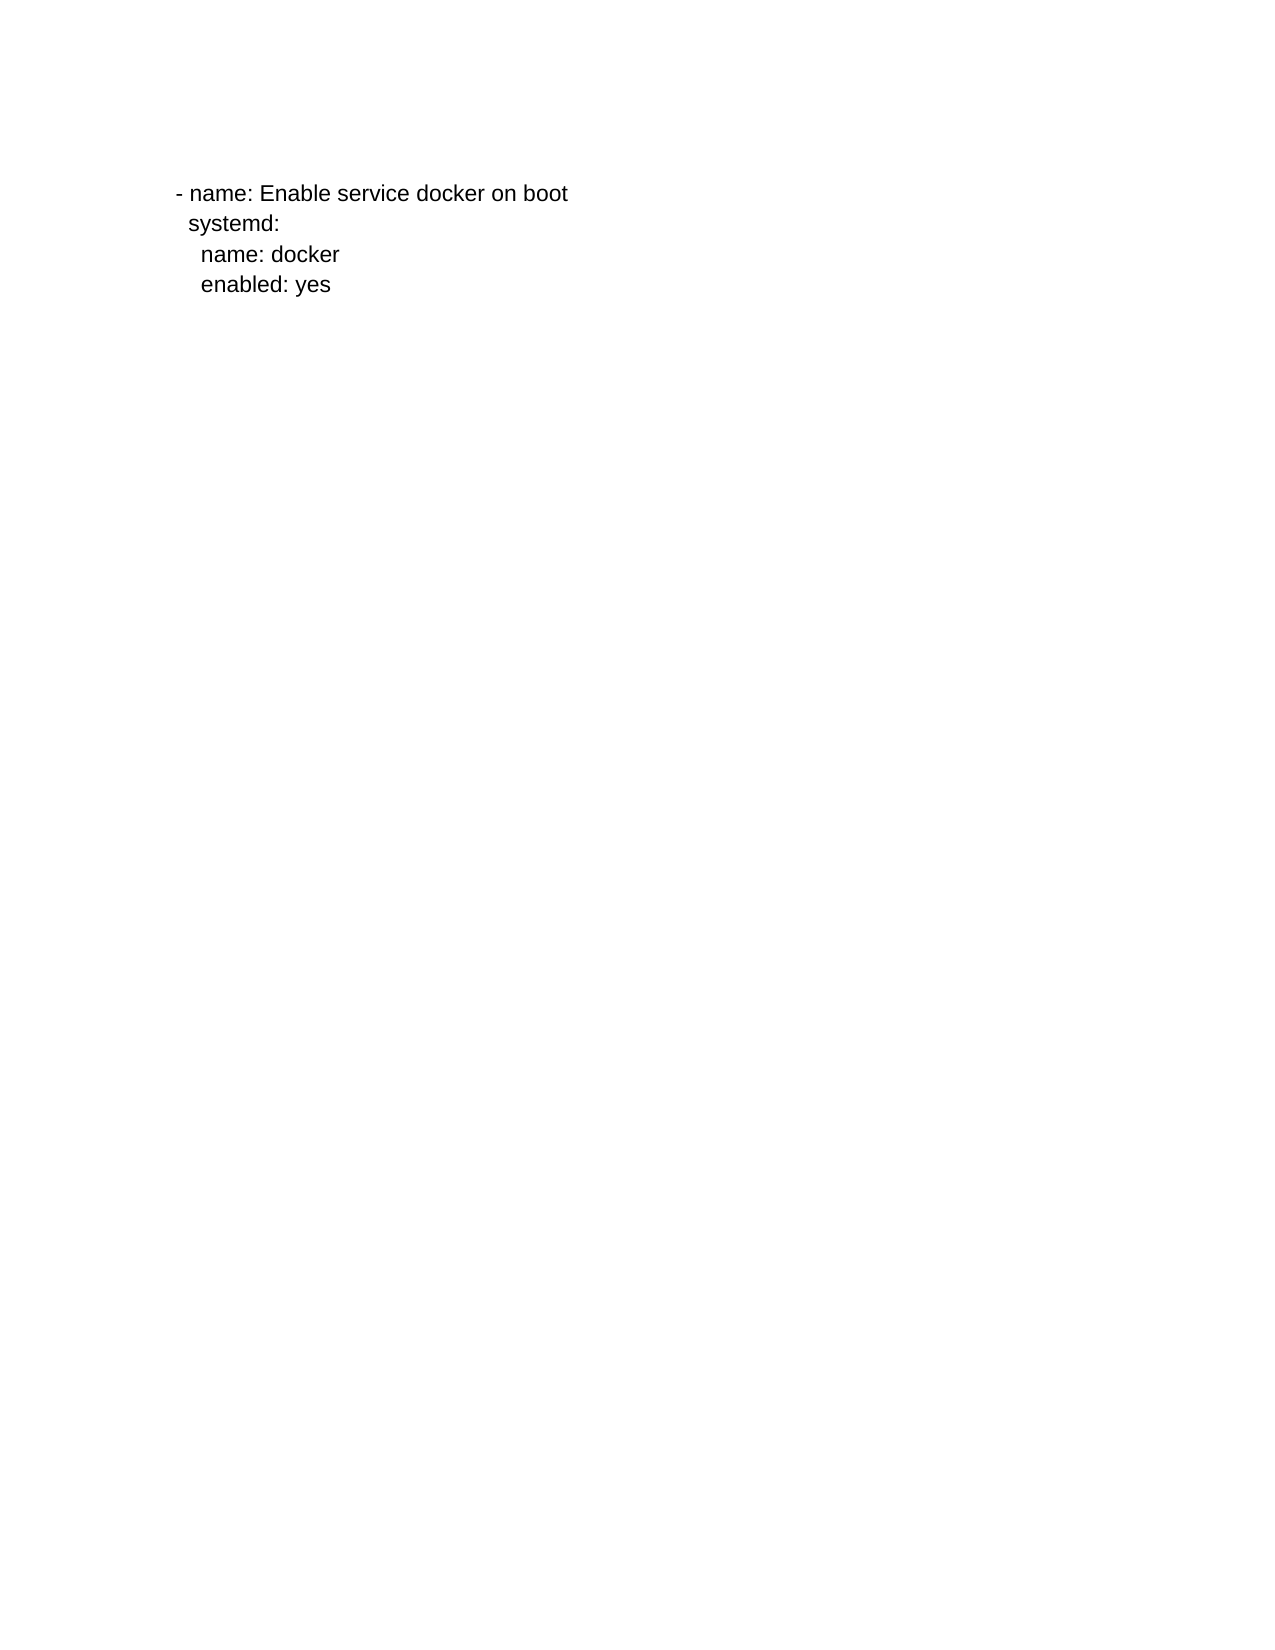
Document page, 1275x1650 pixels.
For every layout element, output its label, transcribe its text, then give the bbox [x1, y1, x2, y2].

text name: docker [150, 241, 1125, 267]
text enabled: yes [150, 271, 1125, 297]
text - name: Enable service docker on boot [150, 180, 1125, 207]
text systemd: [150, 210, 1125, 237]
